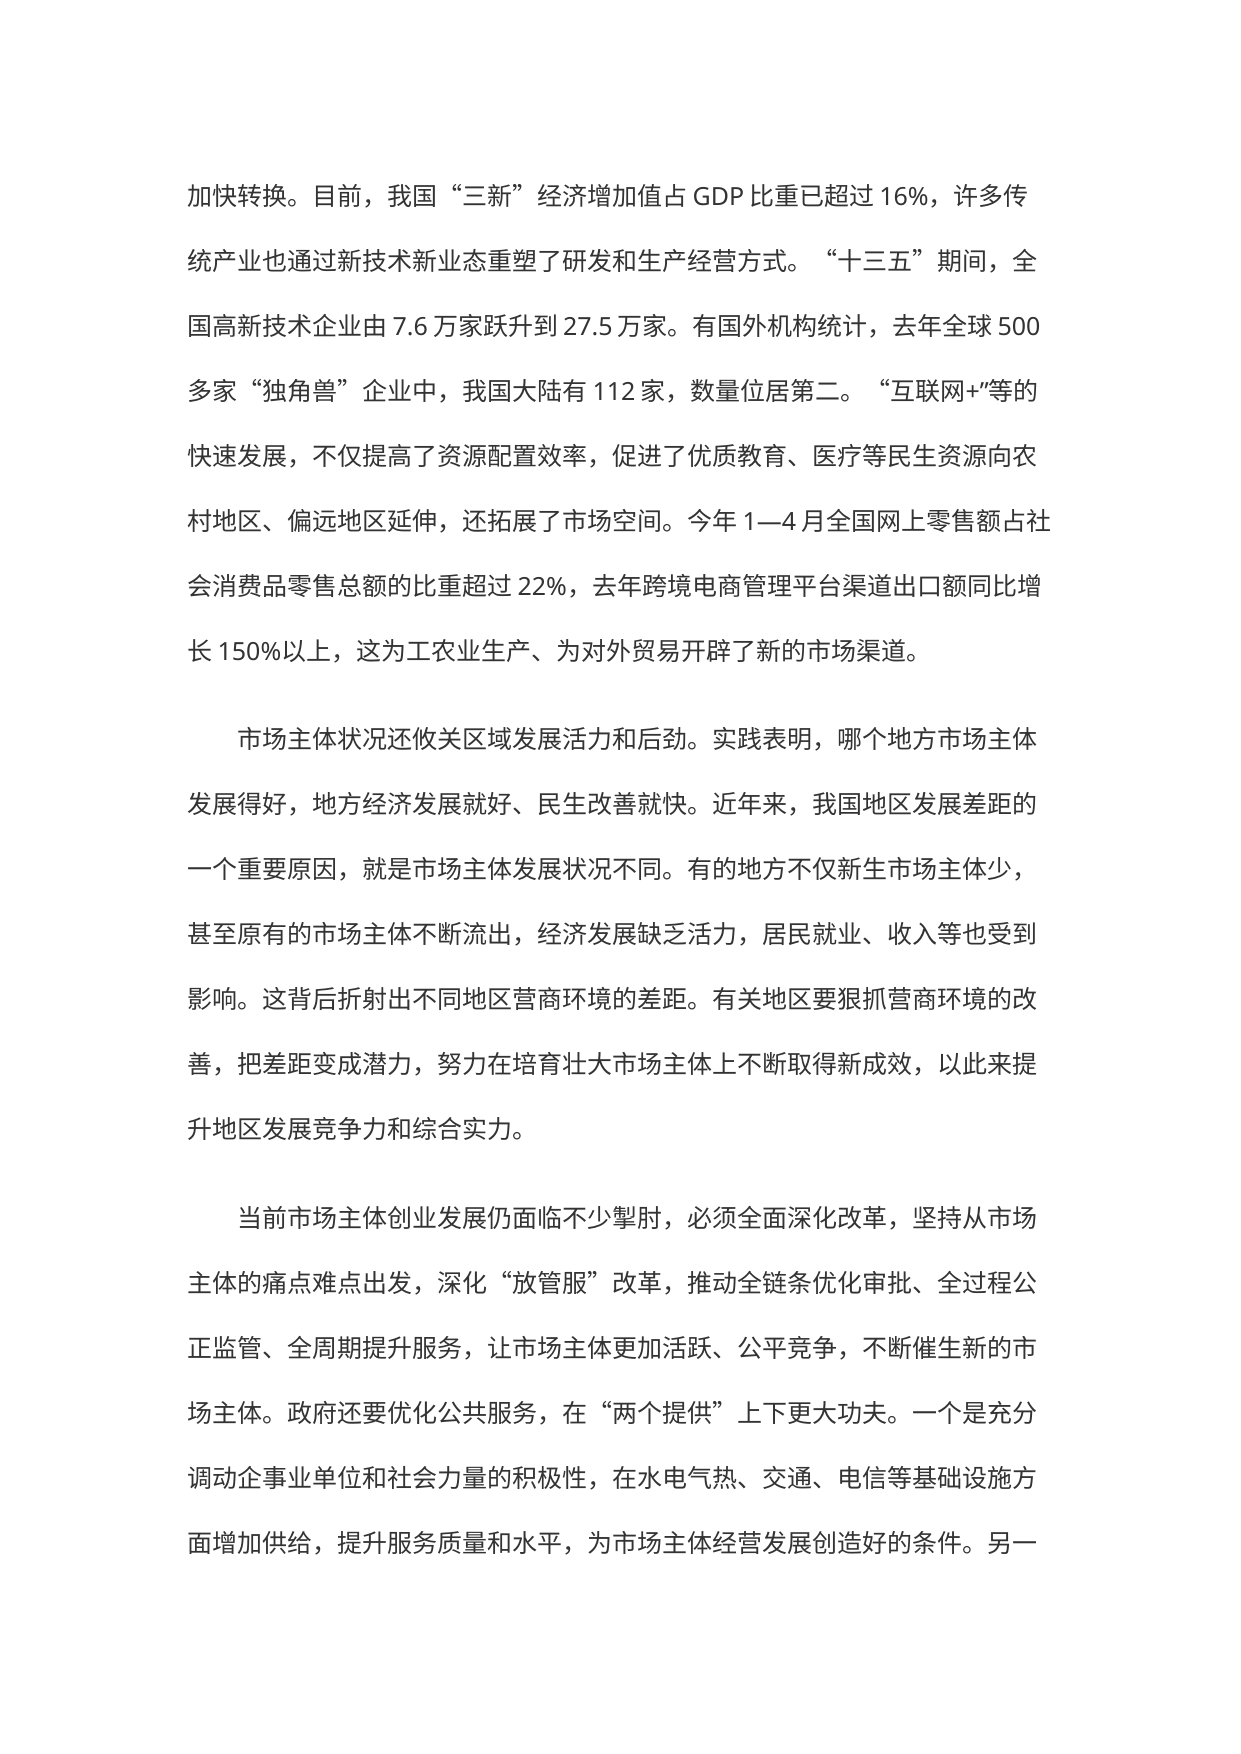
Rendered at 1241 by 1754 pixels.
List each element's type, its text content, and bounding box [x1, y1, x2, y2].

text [187, 162, 1053, 682]
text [187, 1184, 1053, 1574]
text 市场主体状况还攸关区域发展活力和后劲。实践表明，哪个地方市场主体发展得好，地方经济发展就好、民生改善就快。近年来，我国地区发展差距的一个重要原因，就是市场主体发展状况不同。有的地方不仅新生市场主体少，甚至原有的市场主体不断流出，经济发展缺乏活力，居民就业、收入等也受到影响。这背后折射出不同地区营商环境的差距。有关地区要狠抓营商环境的改善，把差距变成潜力，努力在培育壮大市场主体上不断取得新成效，以此来提升地区发展竞争力和综合实力。 [187, 705, 1053, 1160]
